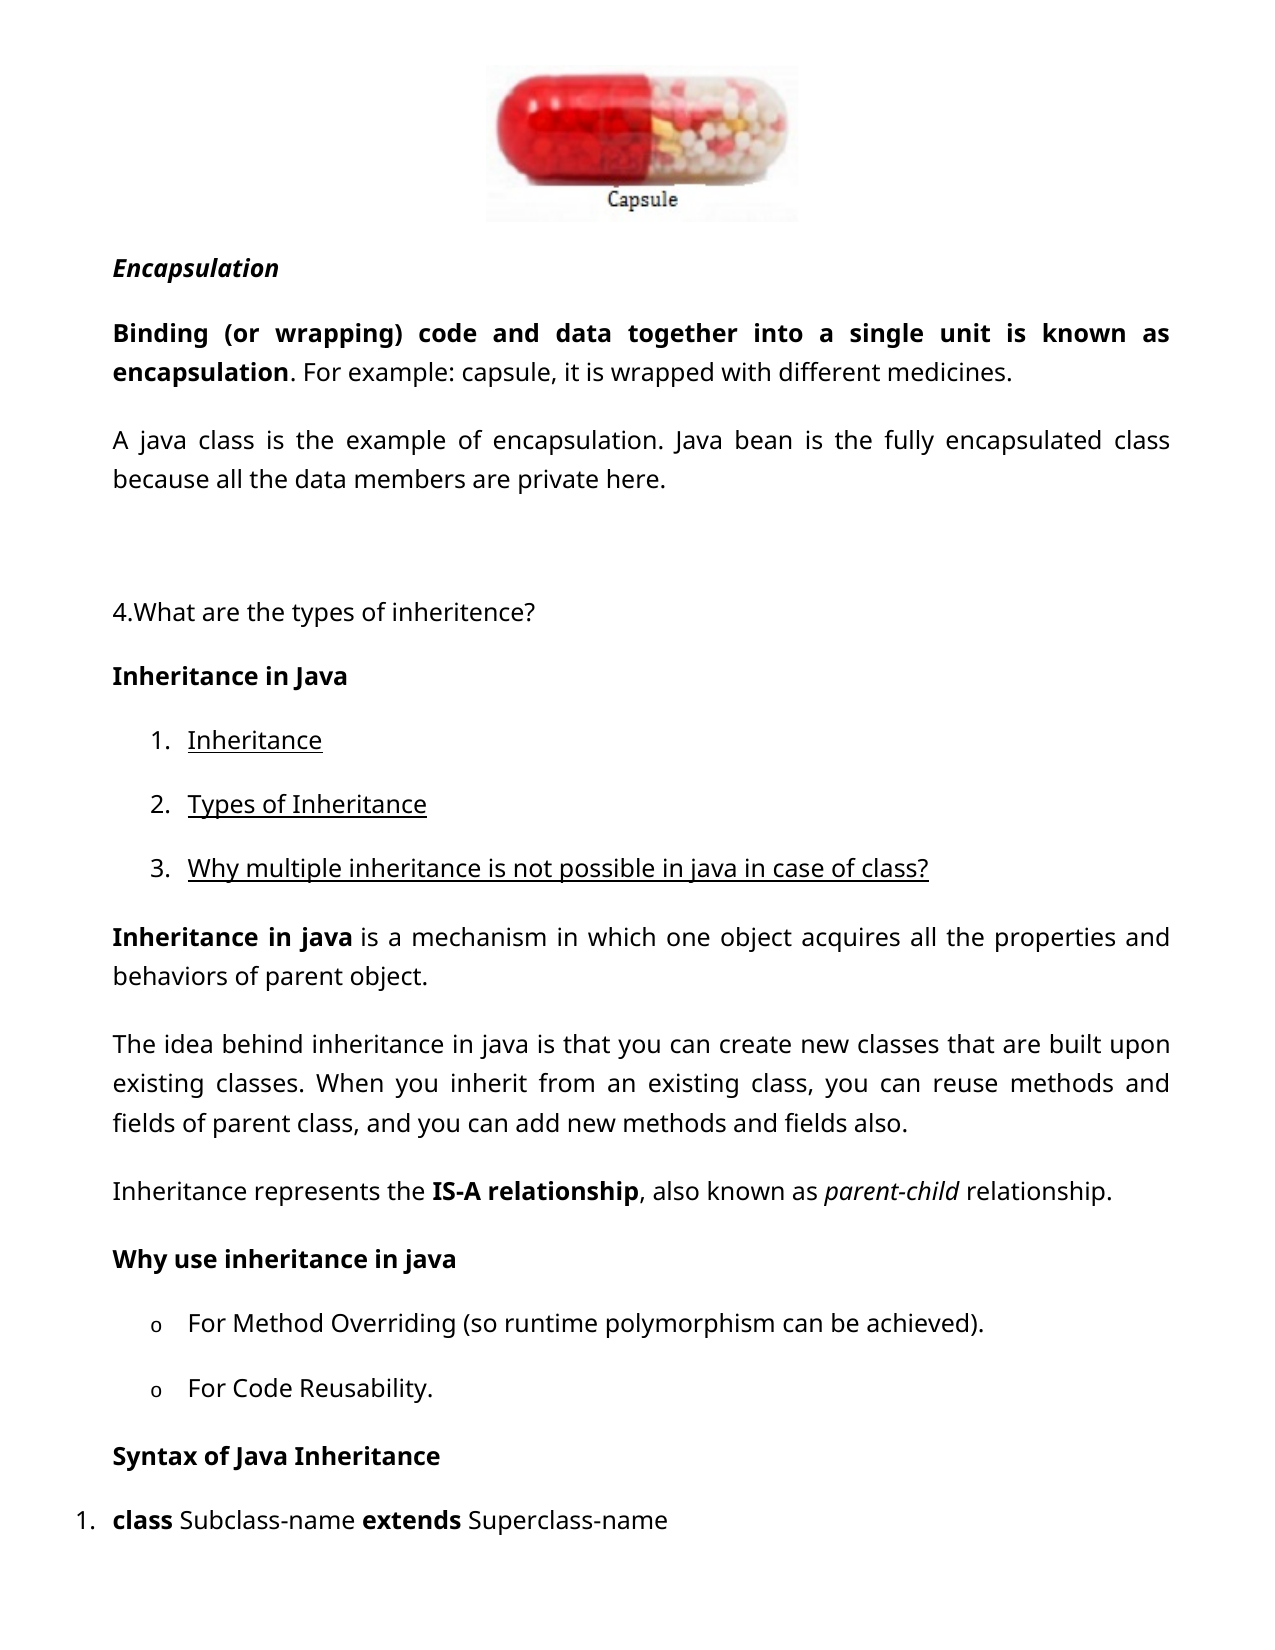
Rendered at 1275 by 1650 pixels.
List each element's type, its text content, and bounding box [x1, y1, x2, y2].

list For Code Reusability. [150, 1370, 1172, 1404]
text Inheritance represents the IS-A relationship, also known as parent-child relationship. [112, 1173, 1172, 1208]
list Types of Inheritance [150, 787, 1172, 821]
picture [486, 65, 799, 222]
subtitle Inheritance in Java [112, 658, 1172, 693]
subtitle Why use inheritance in java [112, 1242, 1172, 1276]
list Inheritance [150, 723, 1172, 757]
text Binding (or wrapping) code and data together into a single unit is known as encapsulation. For example: capsule, it is wrapped with different medicines. [112, 315, 1172, 388]
text Inheritance in java is a mechanism in which one object acquires all the properties and behaviors of parent object. [112, 919, 1172, 993]
text A java class is the example of encapsulation. Java bean is the fully encapsulated class because all the data members are private here. [112, 423, 1172, 496]
subtitle Encapsulation [112, 251, 1172, 285]
list Why multiple inheritance is not possible in java in case of class? [150, 851, 1172, 885]
text The idea behind inheritance in java is that you can create new classes that are built upon existing classes. When you inherit from an existing class, you can reuse methods and fields of parent class, and you can add new methods and fields also. [112, 1027, 1172, 1139]
list For Method Overriding (so runtime polymorphism can be achieved). [150, 1306, 1172, 1340]
text 4.What are the types of inheritence? [112, 594, 1172, 628]
list class Subclass-name extends Superclass-name [75, 1503, 1172, 1537]
subtitle Syntax of Java Inheritance [112, 1438, 1172, 1473]
